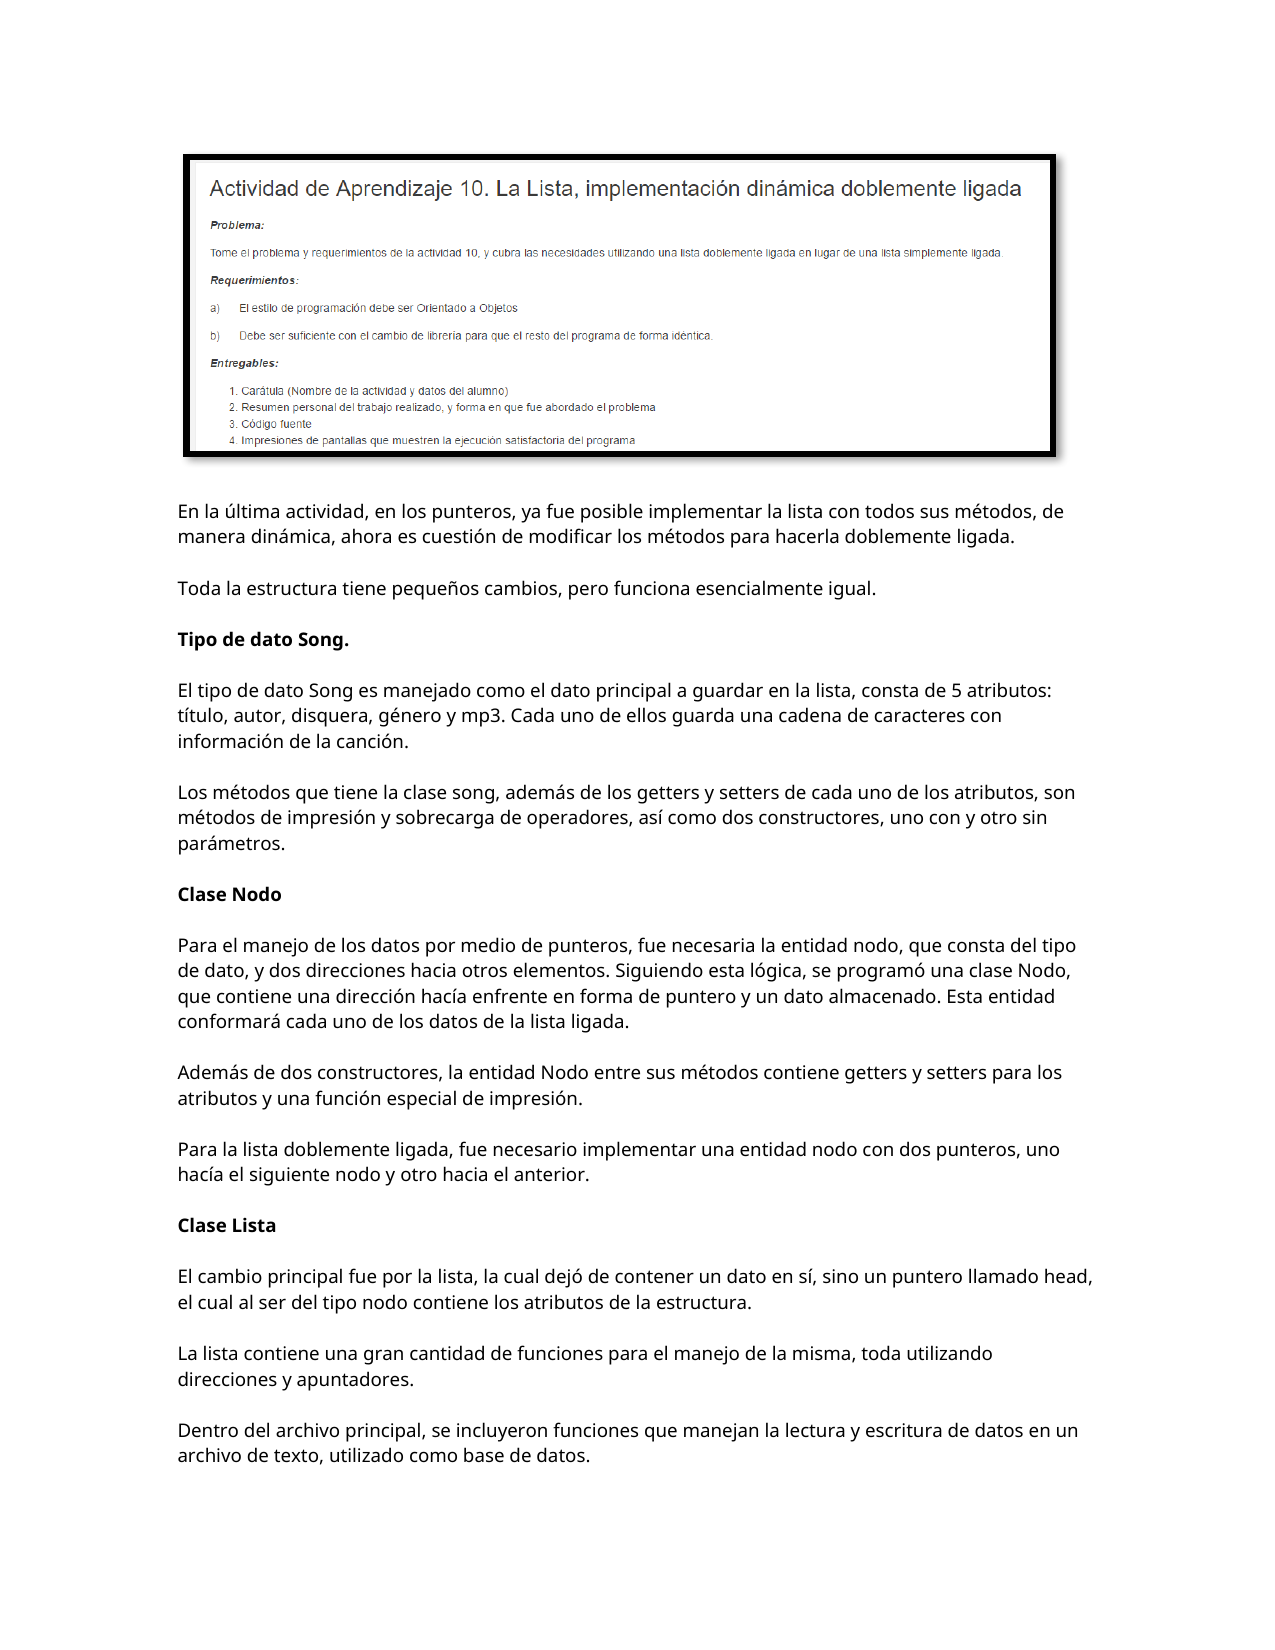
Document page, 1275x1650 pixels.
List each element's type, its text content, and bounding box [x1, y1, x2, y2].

text Tipo de dato Song. [177, 626, 1098, 651]
text Los métodos que tiene la clase song, además de los getters y setters de cada uno de los atributos, son métodos de impresión y sobrecarga de operadores, así como dos constructores, uno con y otro sin parámetros. [177, 779, 1098, 856]
text Para la lista doblemente ligada, fue necesario implementar una entidad nodo con dos punteros, uno hacía el siguiente nodo y otro hacia el anterior. [177, 1136, 1098, 1187]
text El tipo de dato Song es manejado como el dato principal a guardar en la lista, consta de 5 atributos: título, autor, disquera, género y mp3. Cada uno de ellos guarda una cadena de caracteres con información de la canción. [177, 677, 1098, 753]
text Clase Nodo Para el manejo de los datos por medio de punteros, fue necesaria la entidad nodo, que consta del tipo de dato, y dos direcciones hacia otros elementos. Siguiendo esta lógica, se programó una clase Nodo, que contiene una dirección hacía enfrente en forma de puntero y un dato almacenado. Esta entidad conformará cada uno de los datos de la lista ligada. [177, 881, 1098, 1034]
text Además de dos constructores, la entidad Nodo entre sus métodos contiene getters y setters para los atributos y una función especial de impresión. [177, 1060, 1098, 1111]
text El cambio principal fue por la lista, la cual dejó de contener un dato en sí, sino un puntero llamado head, el cual al ser del tipo nodo contiene los atributos de la estructura. [177, 1264, 1098, 1315]
text Dentro del archivo principal, se incluyeron funciones que manejan la lectura y escritura de datos en un archivo de texto, utilizado como base de datos. [177, 1417, 1098, 1468]
text Clase Lista [177, 1213, 1098, 1238]
text En la última actividad, en los punteros, ya fue posible implementar la lista con todos sus métodos, de manera dinámica, ahora es cuestión de modificar los métodos para hacerla doblemente ligada. [177, 498, 1098, 549]
picture [190, 160, 1050, 451]
text Toda la estructura tiene pequeños cambios, pero funciona esencialmente igual. [177, 575, 1098, 600]
text La lista contiene una gran cantidad de funciones para el manejo de la misma, toda utilizando direcciones y apuntadores. [177, 1340, 1098, 1391]
